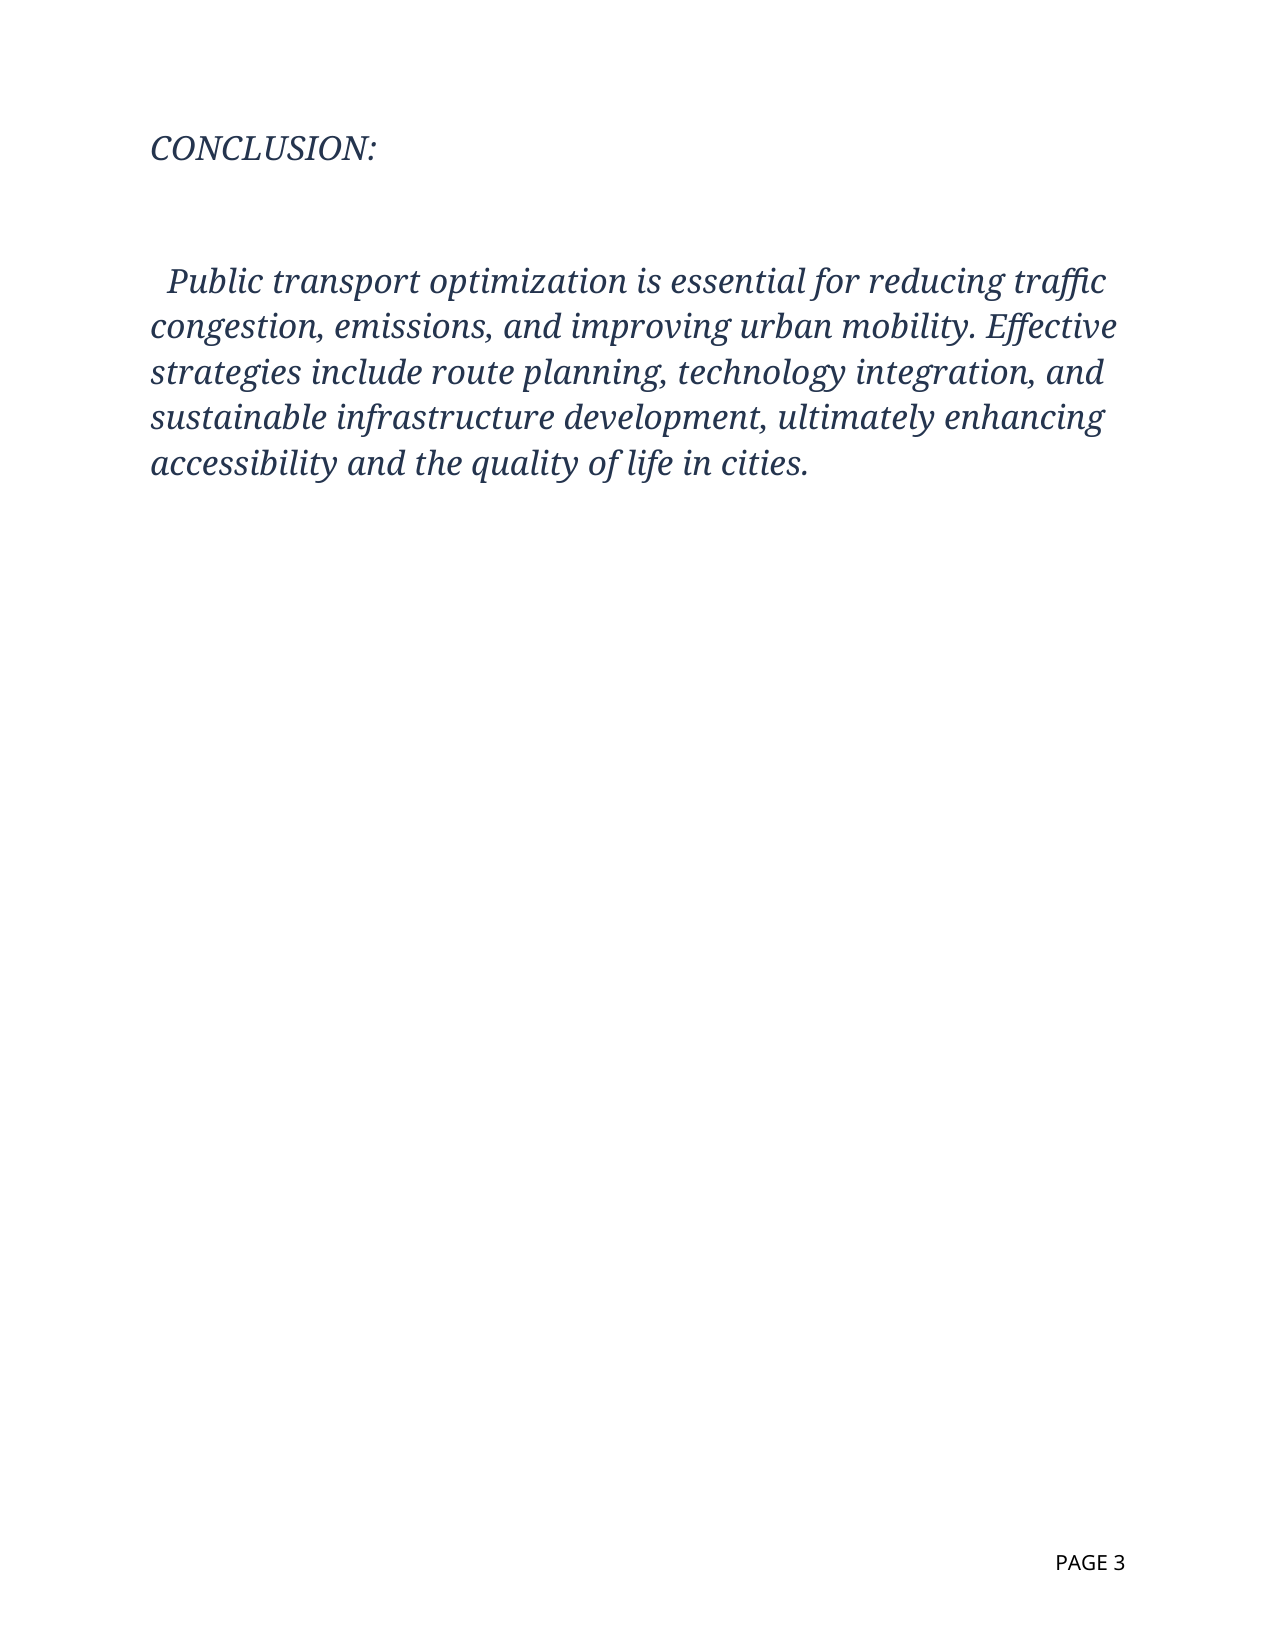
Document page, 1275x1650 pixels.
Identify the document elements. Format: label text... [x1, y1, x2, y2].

subtitle CONCLUSION: [150, 124, 1125, 170]
subtitle Public transport optimization is essential for reducing traffic congestion, emissions, and improving urban mobility. Effective strategies include route planning, technology integration, and sustainable infrastructure development, ultimately enhancing accessibility and the quality of life in cities. [150, 258, 1125, 485]
